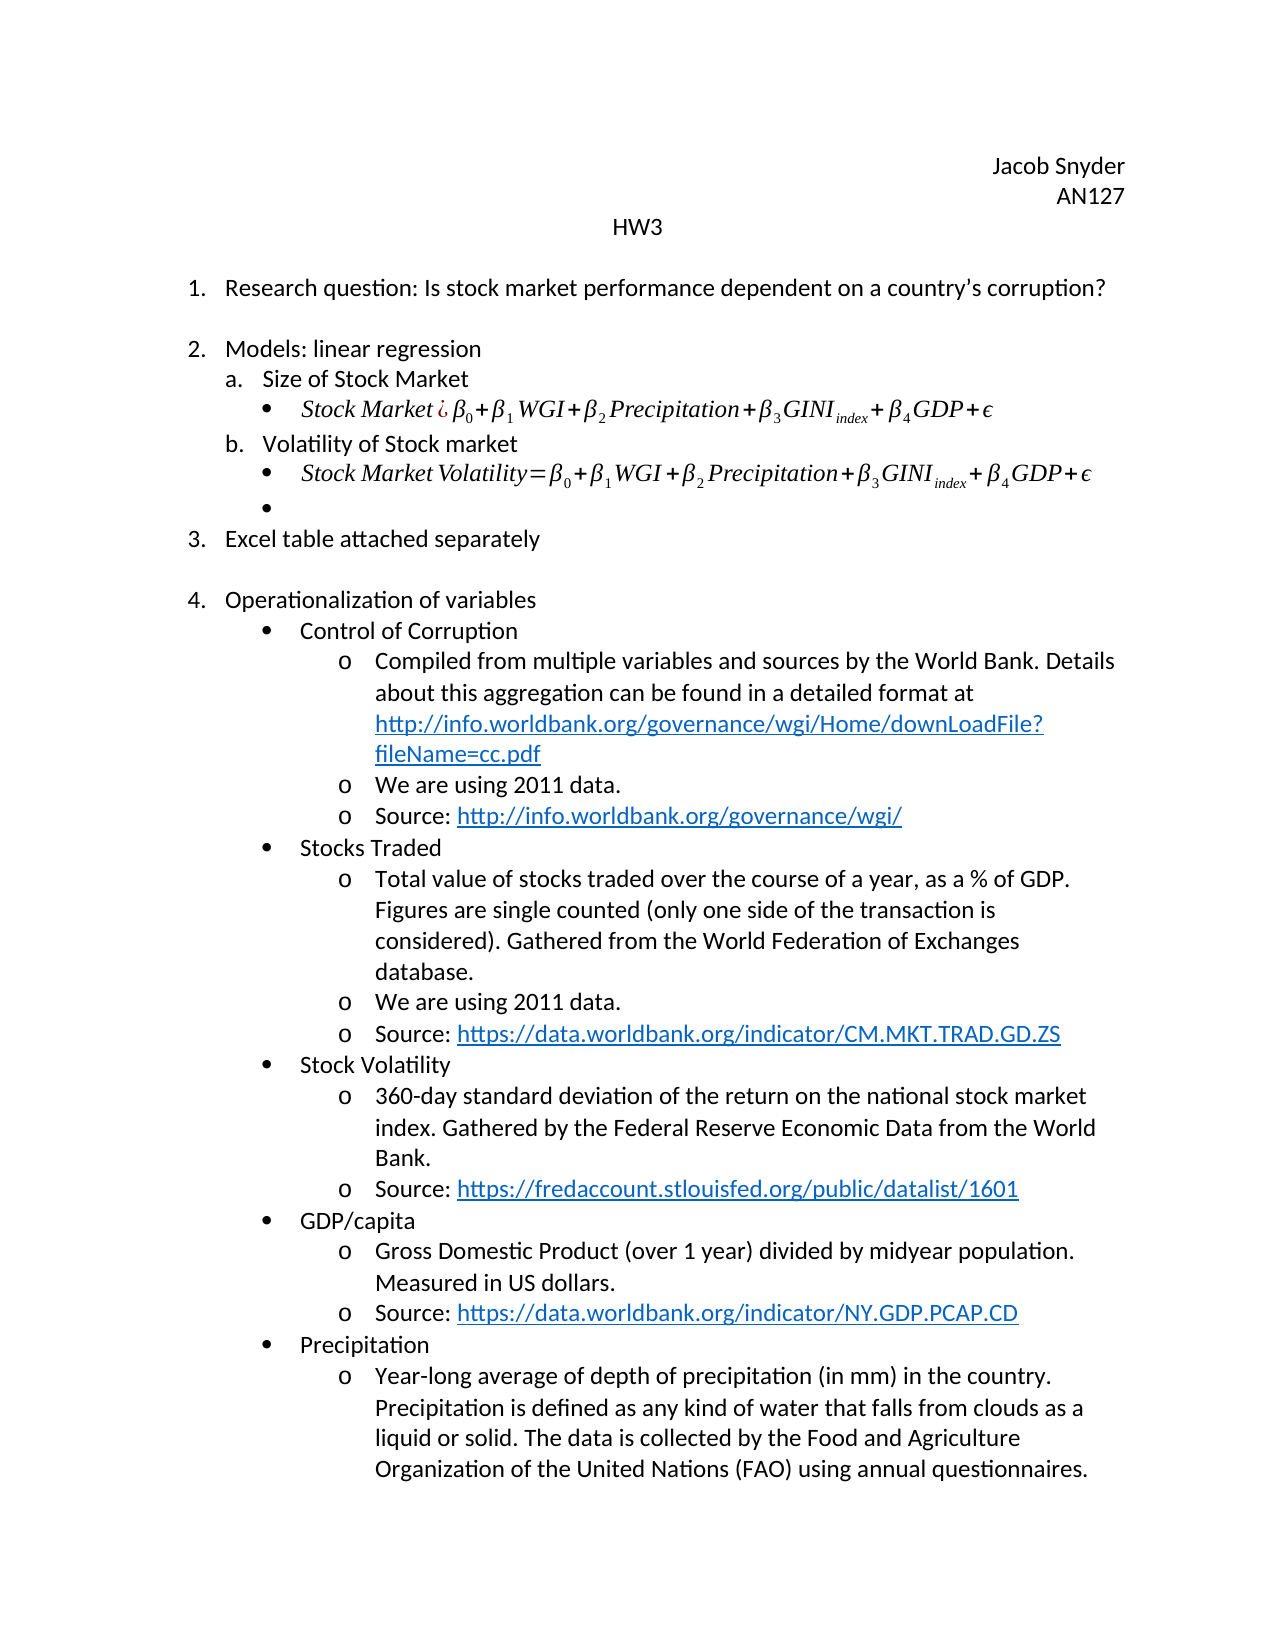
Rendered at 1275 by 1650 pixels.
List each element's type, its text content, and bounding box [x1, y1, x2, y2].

text HW3 [150, 211, 1125, 242]
list Excel table attached separately [187, 523, 1125, 554]
list Source: https://data.worldbank.org/indicator/NY.GDP.PCAP.CD [337, 1298, 1125, 1329]
list We are using 2011 data. [337, 769, 1125, 801]
list Compiled from multiple variables and sources by the World Bank. Details about this aggregation can be found in a detailed format at http://info.worldbank.org/governance/wgi/Home/downLoadFile?fileName=cc.pdf [337, 645, 1125, 769]
list Stocks Traded [262, 832, 1125, 863]
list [337, 1360, 1125, 1483]
list Stock Volatility [262, 1050, 1125, 1080]
list Research question: Is stock market performance dependent on a country’s corruption? [187, 272, 1125, 303]
list Gross Domestic Product (over 1 year) divided by midyear population. Measured in US dollars. [337, 1235, 1125, 1298]
list Control of Corruption [262, 615, 1125, 645]
list Volatility of Stock market [225, 428, 1125, 459]
list Operationalization of variables [187, 584, 1125, 615]
list 360-day standard deviation of the return on the national stock market index. Gathered by the Federal Reserve Economic Data from the World Bank. [337, 1080, 1125, 1173]
list Source: https://data.worldbank.org/indicator/CM.MKT.TRAD.GD.ZS [337, 1018, 1125, 1050]
list Source: https://fredaccount.stlouisfed.org/public/datalist/1601 [337, 1173, 1125, 1205]
list Models: linear regression [187, 333, 1125, 364]
list GDP/capita [262, 1205, 1125, 1235]
list We are using 2011 data. [337, 986, 1125, 1018]
text Jacob Snyder [150, 150, 1125, 181]
list Size of Stock Market [225, 364, 1125, 394]
list Source: http://info.worldbank.org/governance/wgi/ [337, 801, 1125, 832]
list Precipitation [262, 1329, 1125, 1360]
text AN127 [150, 181, 1125, 211]
list Total value of stocks traded over the course of a year, as a % of GDP. Figures are single counted (only one side of the transaction is considered). Gathered from the World Federation of Exchanges database. [337, 863, 1125, 986]
